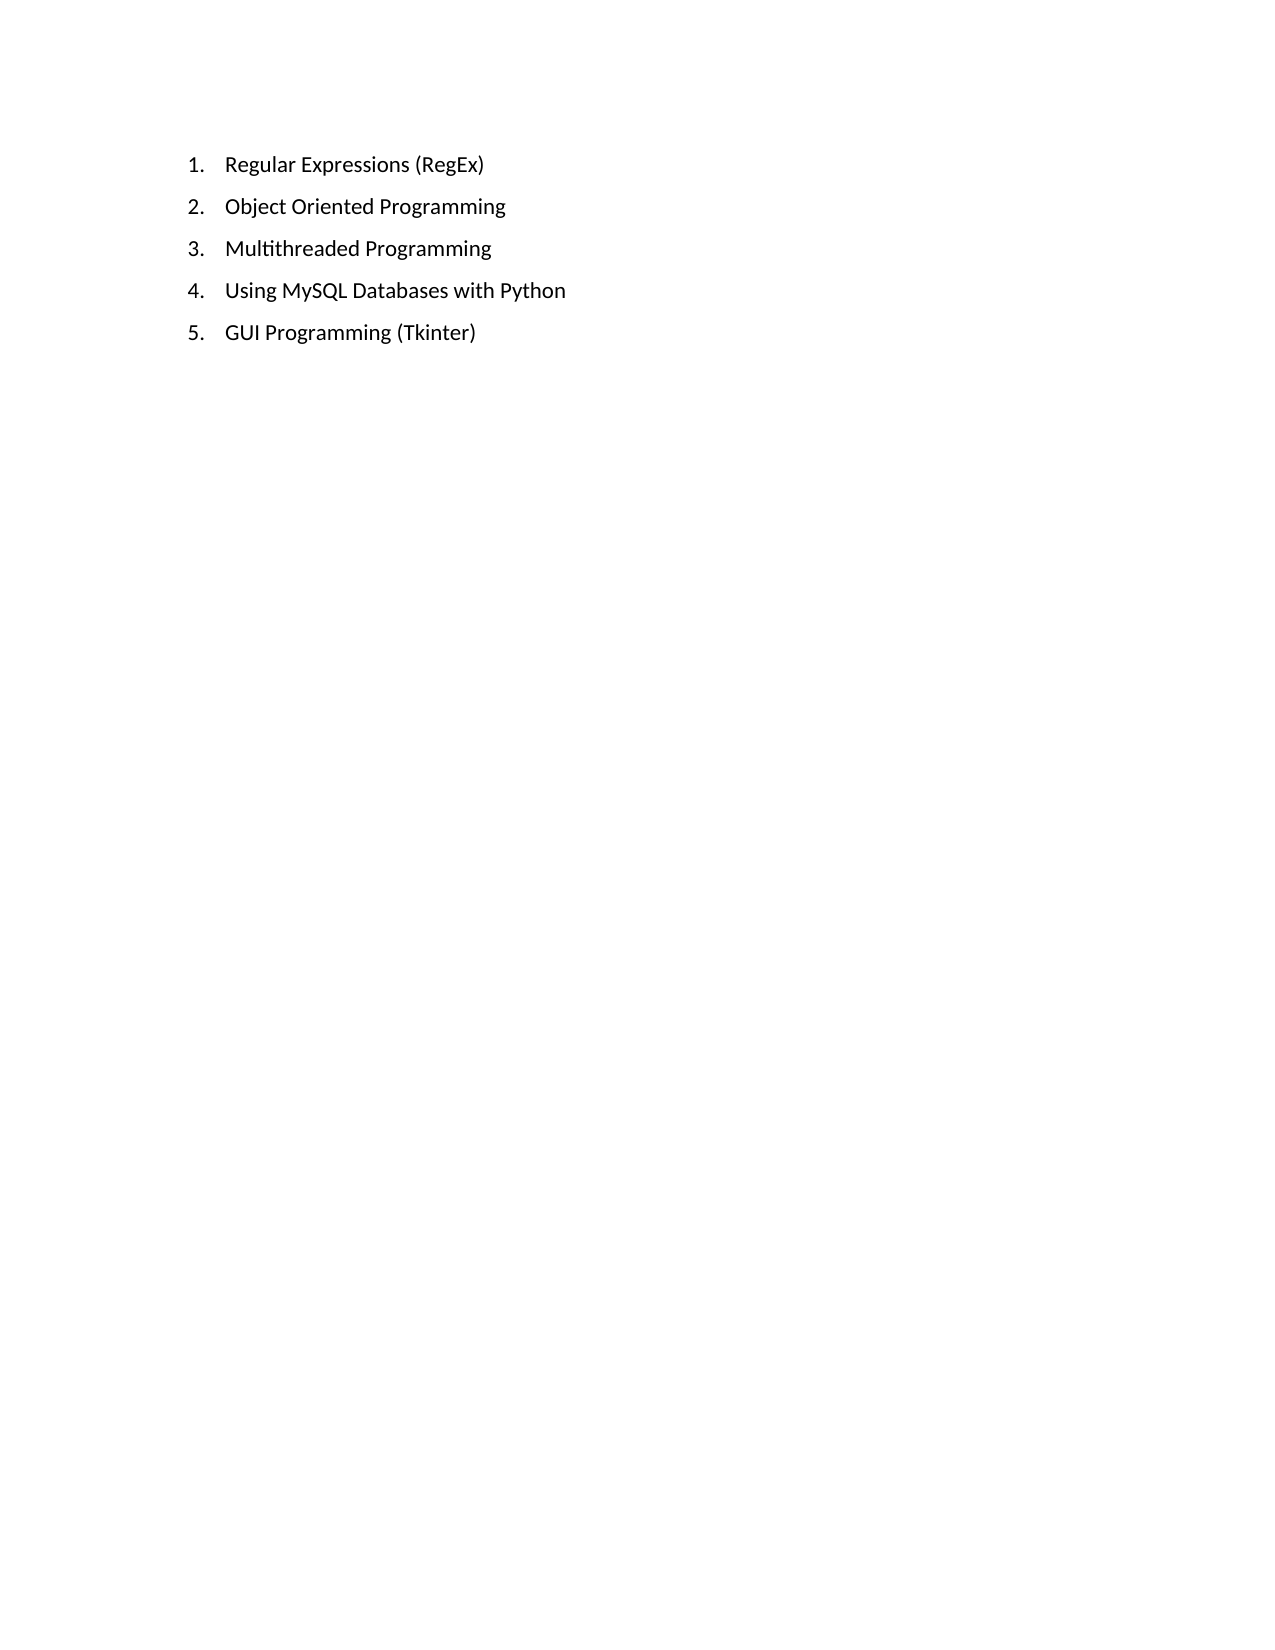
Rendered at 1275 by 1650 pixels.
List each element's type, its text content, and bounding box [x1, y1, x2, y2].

list Using MySQL Databases with Python [187, 276, 1125, 304]
list Object Oriented Programming [187, 192, 1125, 220]
list Multithreaded Programming [187, 234, 1125, 262]
list Regular Expressions (RegEx) [187, 150, 1125, 178]
list GUI Programming (Tkinter) [187, 318, 1125, 346]
